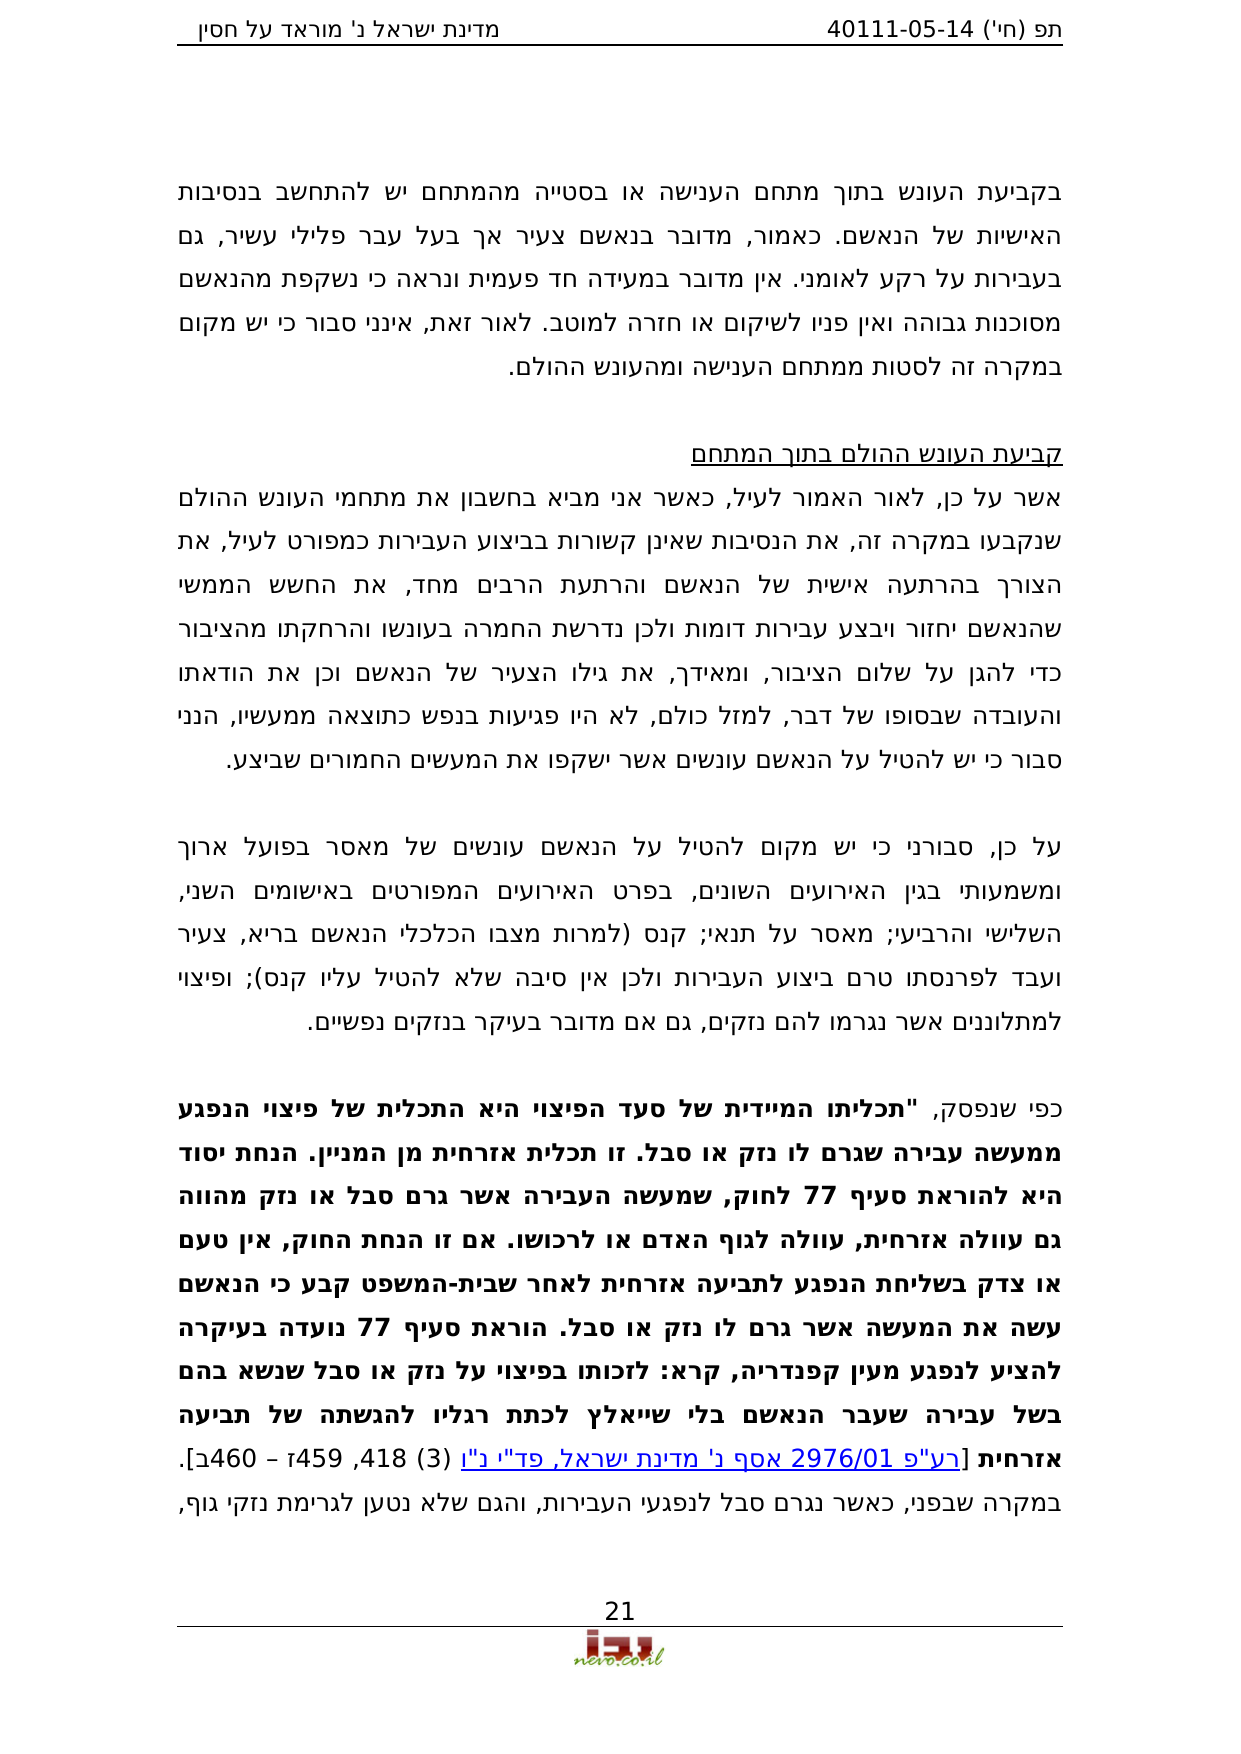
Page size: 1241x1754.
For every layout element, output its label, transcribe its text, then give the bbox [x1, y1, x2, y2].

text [177, 1094, 1063, 1517]
text בקביעת העונש בתוך מתחם הענישה או בסטייה מהמתחם יש להתחשב בנסיבות האישיות של הנאשם. כאמור, מדובר בנאשם צעיר אך בעל עבר פלילי עשיר, גם בעבירות על רקע לאומני. אין מדובר במעידה חד פעמית ונראה כי נשקפת מהנאשם מסוכנות גבוהה ואין פניו לשיקום או חזרה למוטב. לאור זאת, אינני סבור כי יש מקום במקרה זה לסטות ממתחם הענישה ומהעונש ההולם. [177, 177, 1063, 381]
text על כן, סבורני כי יש מקום להטיל על הנאשם עונשים של מאסר בפועל ארוך ומשמעותי בגין האירועים השונים, בפרט האירועים המפורטים באישומים השני, השלישי והרביעי; מאסר על תנאי; קנס (למרות מצבו הכלכלי הנאשם בריא, צעיר ועבד לפרנסתו טרם ביצוע העבירות ולכן אין סיבה שלא להטיל עליו קנס); ופיצוי למתלוננים אשר נגרמו להם נזקים, גם אם מדובר בעיקר בנזקים נפשיים. [177, 832, 1063, 1036]
text קביעת העונש ההולם בתוך המתחם [177, 439, 1063, 468]
picture [574, 1629, 666, 1667]
text אשר על כן, לאור האמור לעיל, כאשר אני מביא בחשבון את מתחמי העונש ההולם שנקבעו במקרה זה, את הנסיבות שאינן קשורות בביצוע העבירות כמפורט לעיל, את הצורך בהרתעה אישית של הנאשם והרתעת הרבים מחד, את החשש הממשי שהנאשם יחזור ויבצע עבירות דומות ולכן נדרשת החמרה בעונשו והרחקתו מהציבור כדי להגן על שלום הציבור, ומאידך, את גילו הצעיר של הנאשם וכן את הודאתו והעובדה שבסופו של דבר, למזל כולם, לא היו פגיעות בנפש כתוצאה ממעשיו, הנני סבור כי יש להטיל על הנאשם עונשים אשר ישקפו את המעשים החמורים שביצע. [177, 483, 1063, 774]
